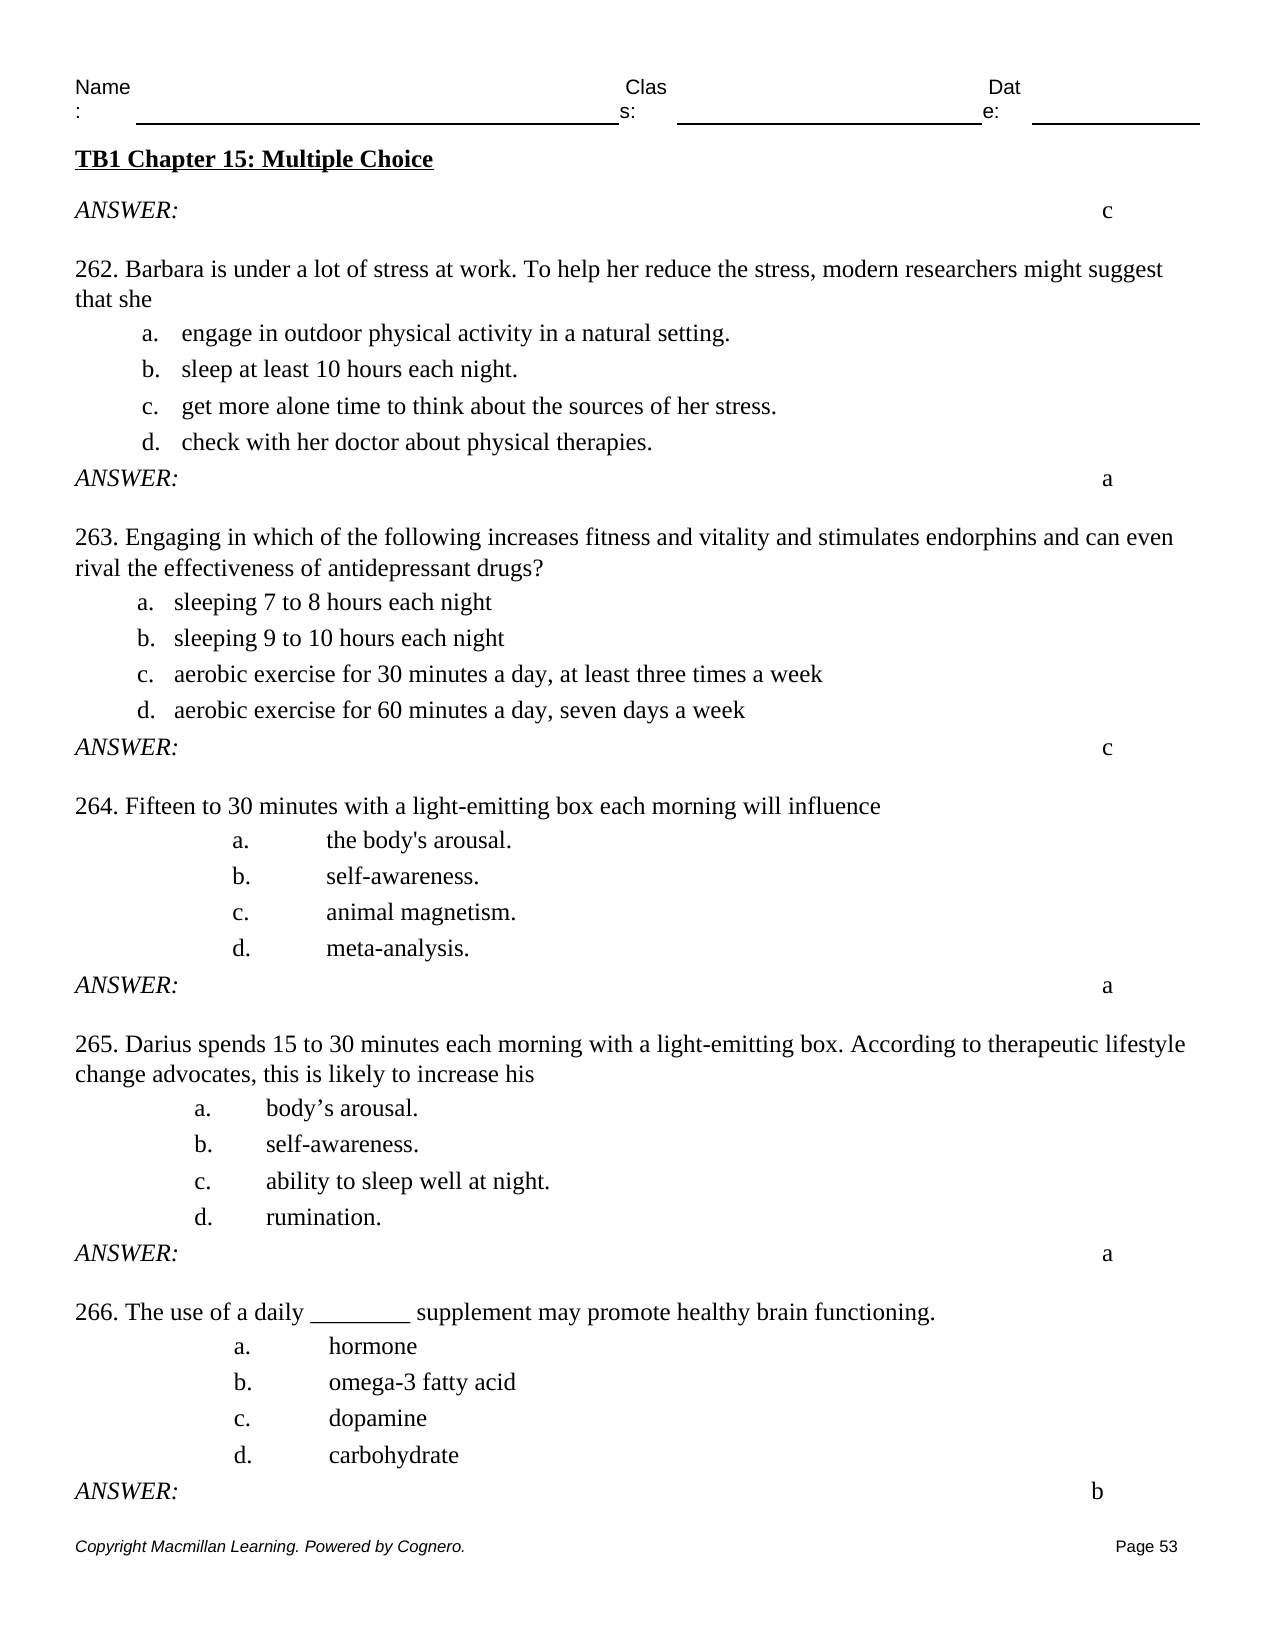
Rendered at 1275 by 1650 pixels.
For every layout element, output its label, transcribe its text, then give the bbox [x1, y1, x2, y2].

table_header 262. Barbara is under a lot of stress at work. To help her reduce the stress, modern researchers might suggest that she [75, 254, 1200, 495]
table_header 264. Fifteen to 30 minutes with a light-emitting box each morning will influence [75, 791, 1200, 1002]
table_header 266. The use of a daily ________ supplement may promote healthy brain functioning. [75, 1297, 1200, 1508]
table_header 265. Darius spends 15 to 30 minutes each morning with a light-emitting box. According to therapeutic lifestyle change advocates, this is likely to increase his [75, 1029, 1200, 1270]
table_header 263. Engaging in which of the following increases fitness and vitality and stimulates endorphins and can even rival the effectiveness of antidepressant drugs? [75, 522, 1200, 764]
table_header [75, 192, 1200, 227]
